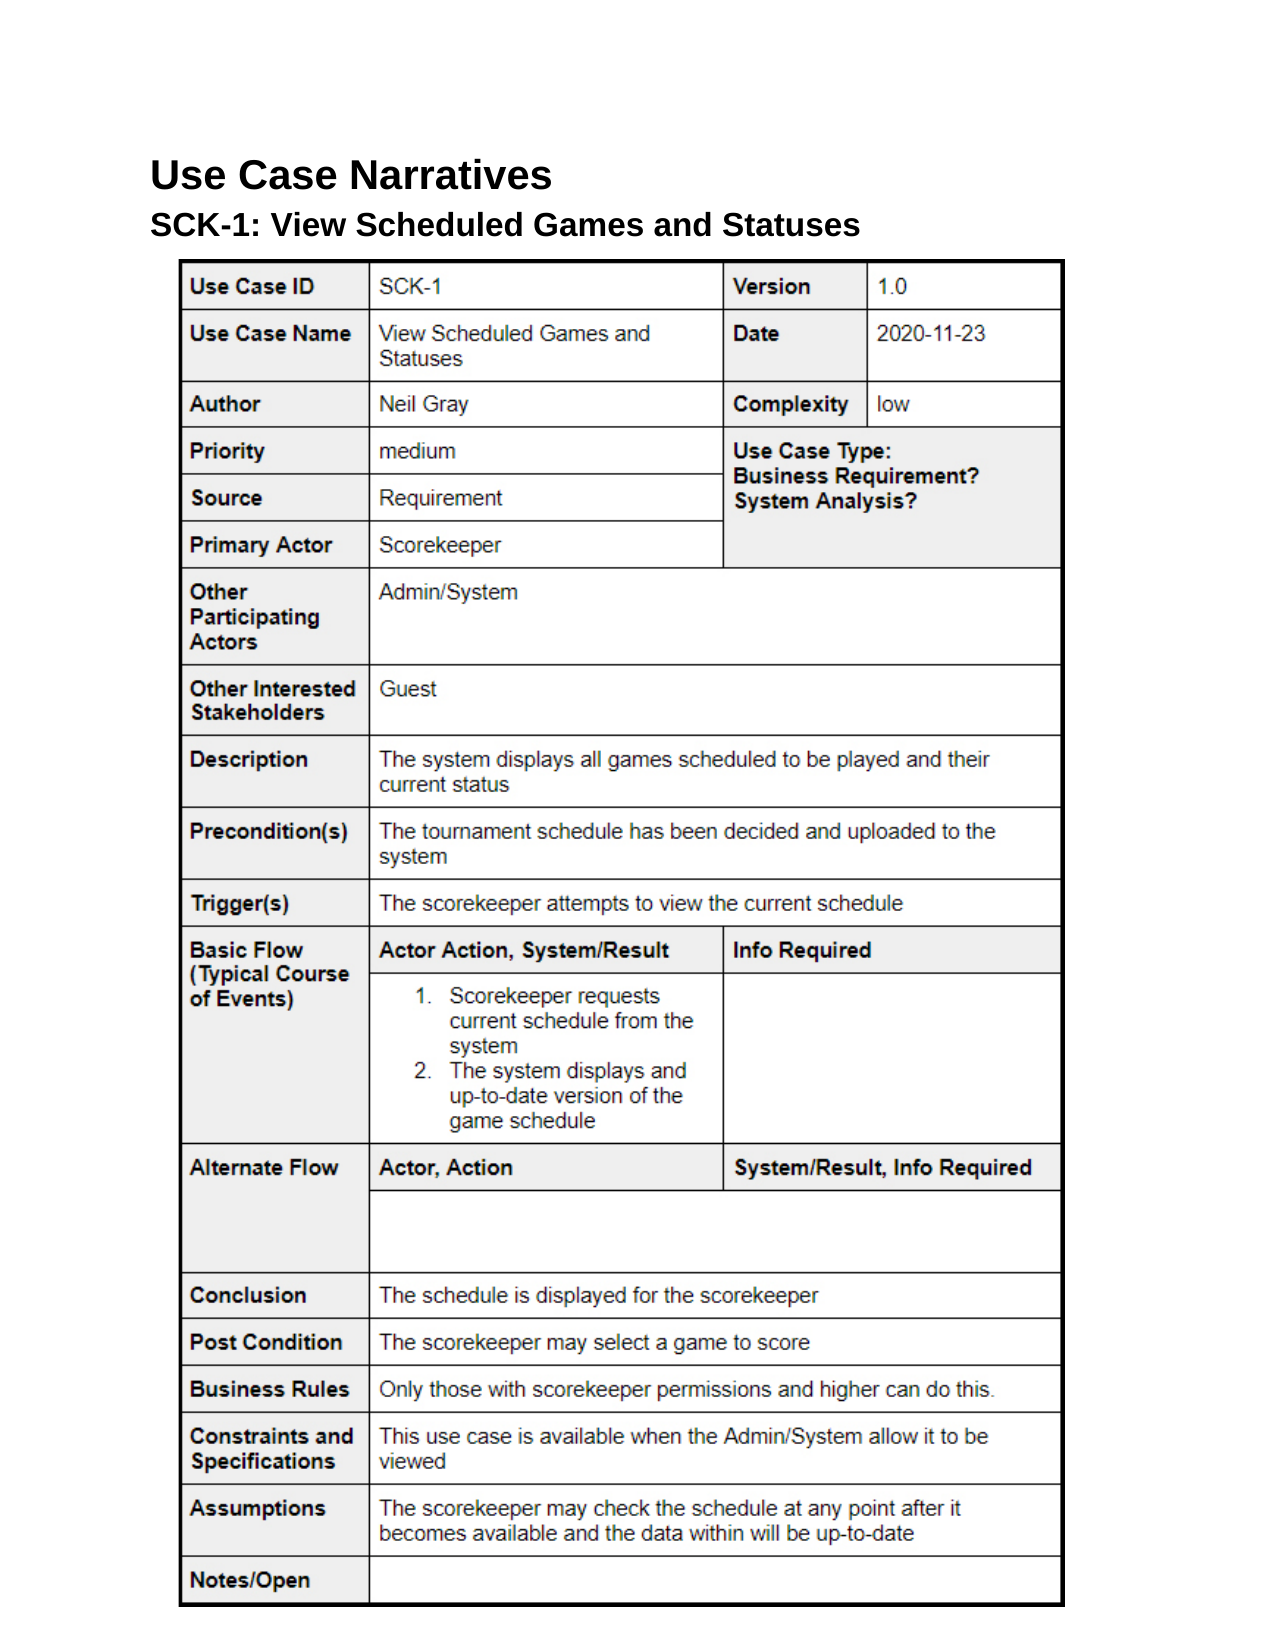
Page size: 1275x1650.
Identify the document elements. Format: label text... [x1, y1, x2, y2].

subtitle SCK-1: View Scheduled Games and Statuses [150, 205, 1125, 288]
picture [178, 288, 1065, 1607]
text Use Case Narratives [150, 150, 1125, 198]
